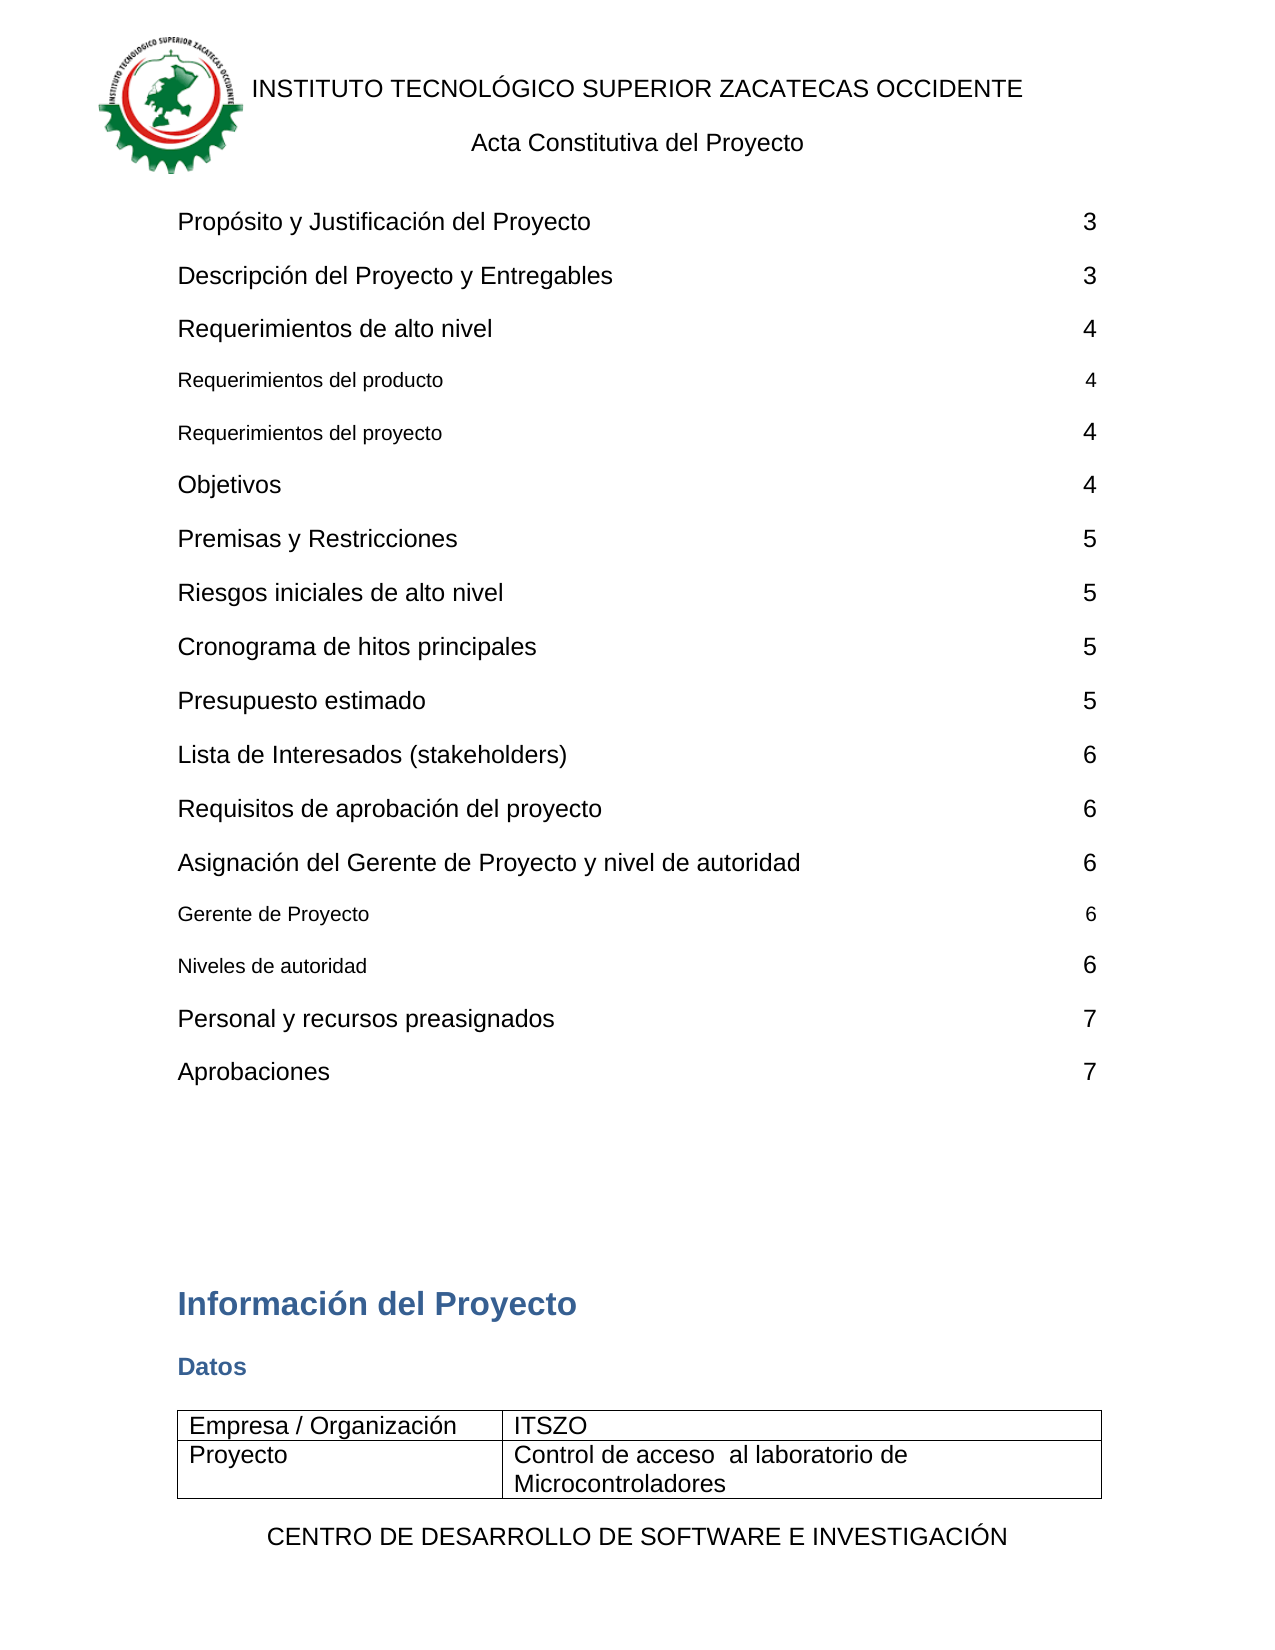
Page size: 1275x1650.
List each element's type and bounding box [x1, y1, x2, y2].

table_header [178, 1411, 502, 1439]
table_cell [503, 1441, 1101, 1498]
picture [98, 37, 244, 174]
table_cell [178, 1441, 502, 1498]
table_header [503, 1411, 1101, 1439]
